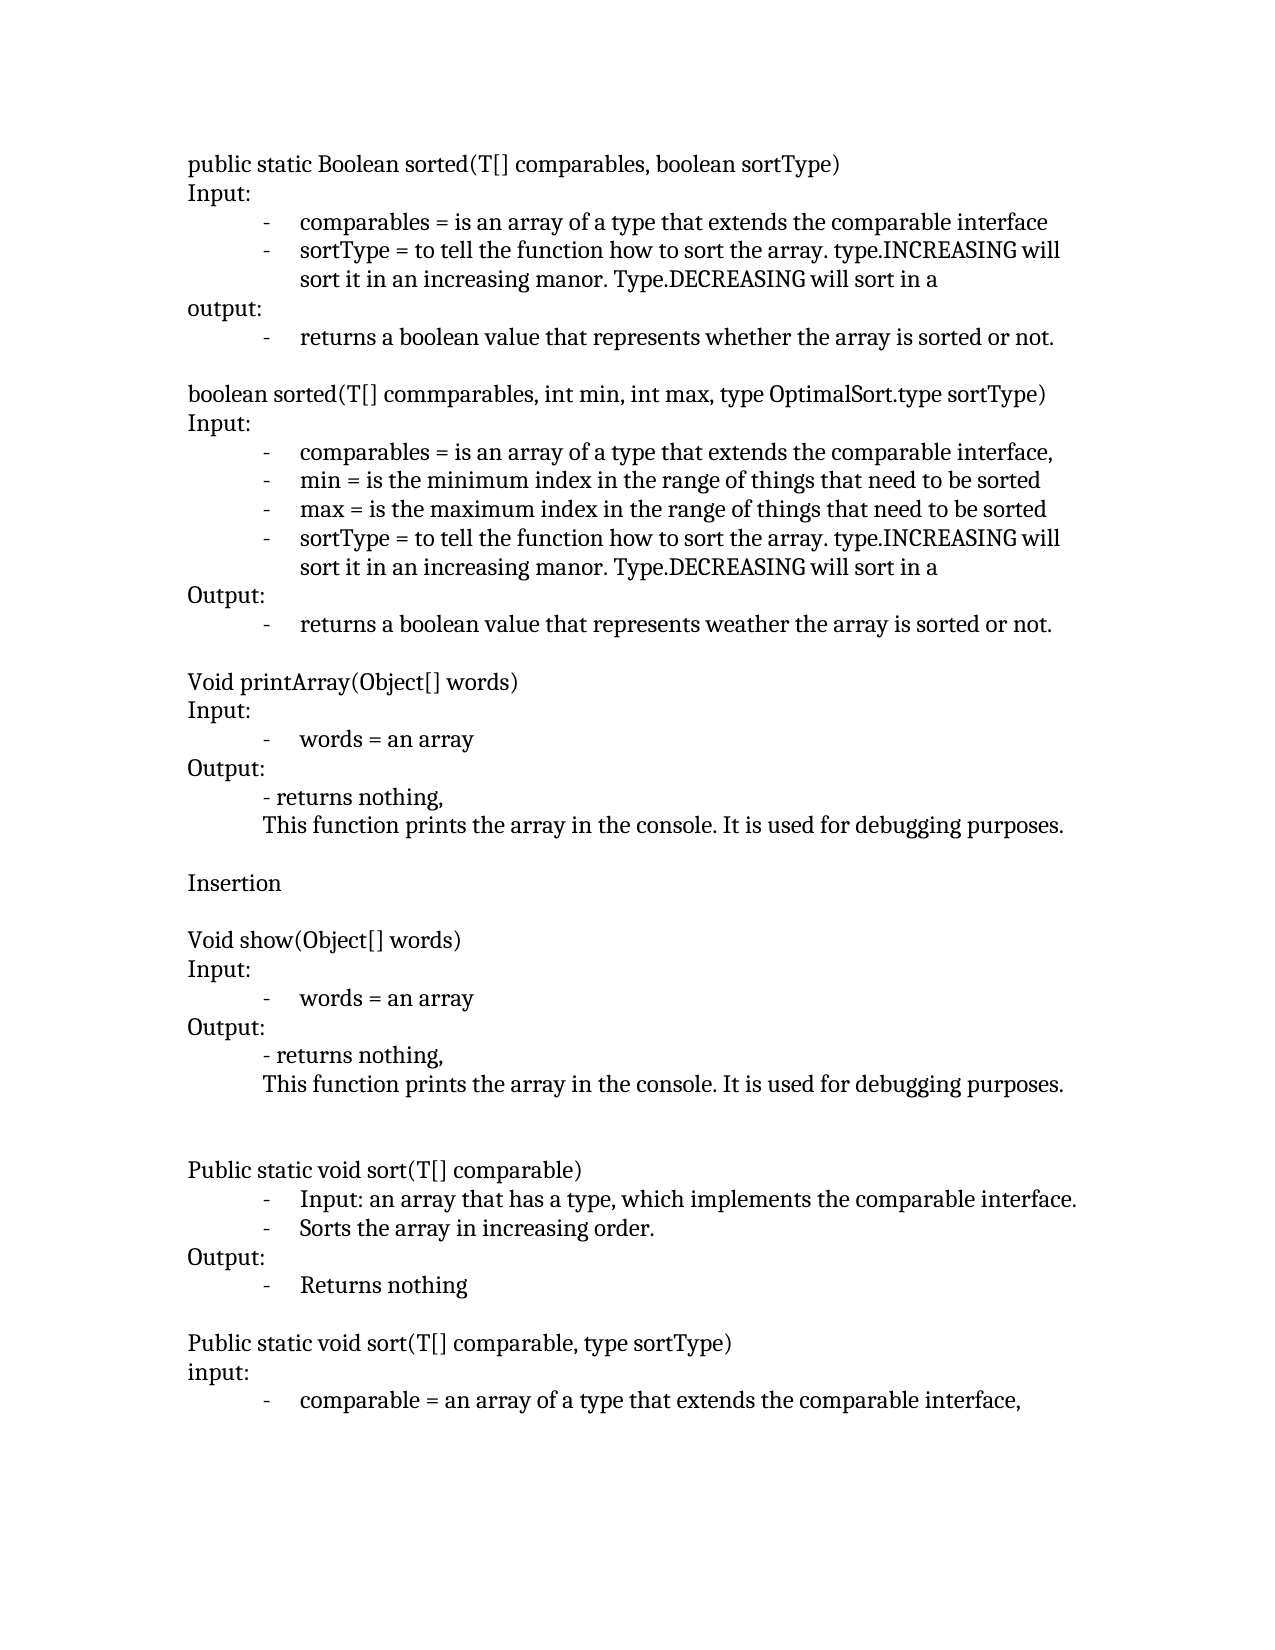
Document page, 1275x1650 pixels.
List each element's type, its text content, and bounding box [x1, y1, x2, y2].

list words = an array [262, 984, 1087, 1012]
text output: [187, 294, 1087, 322]
list comparable = an array of a type that extends the comparable interface, [262, 1386, 1087, 1415]
list returns a boolean value that represents weather the array is sorted or not. [262, 610, 1087, 639]
text This function prints the array in the console. It is used for debugging purposes. [187, 811, 1087, 840]
text Void printArray(Object[] words) [187, 667, 1087, 696]
text Public static void sort(T[] comparable) [187, 1156, 1087, 1185]
text Output: [187, 1242, 1087, 1271]
list Returns nothing [262, 1271, 1087, 1300]
text Void show(Object[] words) [187, 926, 1087, 955]
list Input: an array that has a type, which implements the comparable interface. [262, 1185, 1087, 1214]
list returns a boolean value that represents whether the array is sorted or not. [262, 322, 1087, 351]
text Output: [187, 581, 1087, 610]
list sortType = to tell the function how to sort the array. type.INCREASING will sort it in an increasing manor. Type.DECREASING will sort in a [262, 524, 1087, 581]
text public static Boolean sorted(T[] comparables, boolean sortType) [187, 150, 1087, 179]
text This function prints the array in the console. It is used for debugging purposes. [187, 1070, 1087, 1099]
text Public static void sort(T[] comparable, type sortType) [187, 1329, 1087, 1357]
text input: [187, 1357, 1087, 1386]
text Output: [187, 1012, 1087, 1041]
list comparables = is an array of a type that extends the comparable interface [262, 207, 1087, 236]
text Output: [187, 754, 1087, 782]
text - returns nothing, [187, 1041, 1087, 1070]
text Insertion [187, 869, 1087, 897]
list min = is the minimum index in the range of things that need to be sorted [262, 466, 1087, 495]
list words = an array [262, 725, 1087, 754]
list max = is the maximum index in the range of things that need to be sorted [262, 495, 1087, 524]
text Input: [187, 409, 1087, 437]
text Input: [187, 696, 1087, 725]
list comparables = is an array of a type that extends the comparable interface, [262, 437, 1087, 466]
list Sorts the array in increasing order. [262, 1214, 1087, 1242]
text Input: [187, 179, 1087, 207]
list sortType = to tell the function how to sort the array. type.INCREASING will sort it in an increasing manor. Type.DECREASING will sort in a [262, 236, 1087, 294]
text Input: [187, 955, 1087, 984]
text boolean sorted(T[] commparables, int min, int max, type OptimalSort.type sortType) [187, 380, 1087, 409]
text - returns nothing, [187, 782, 1087, 811]
